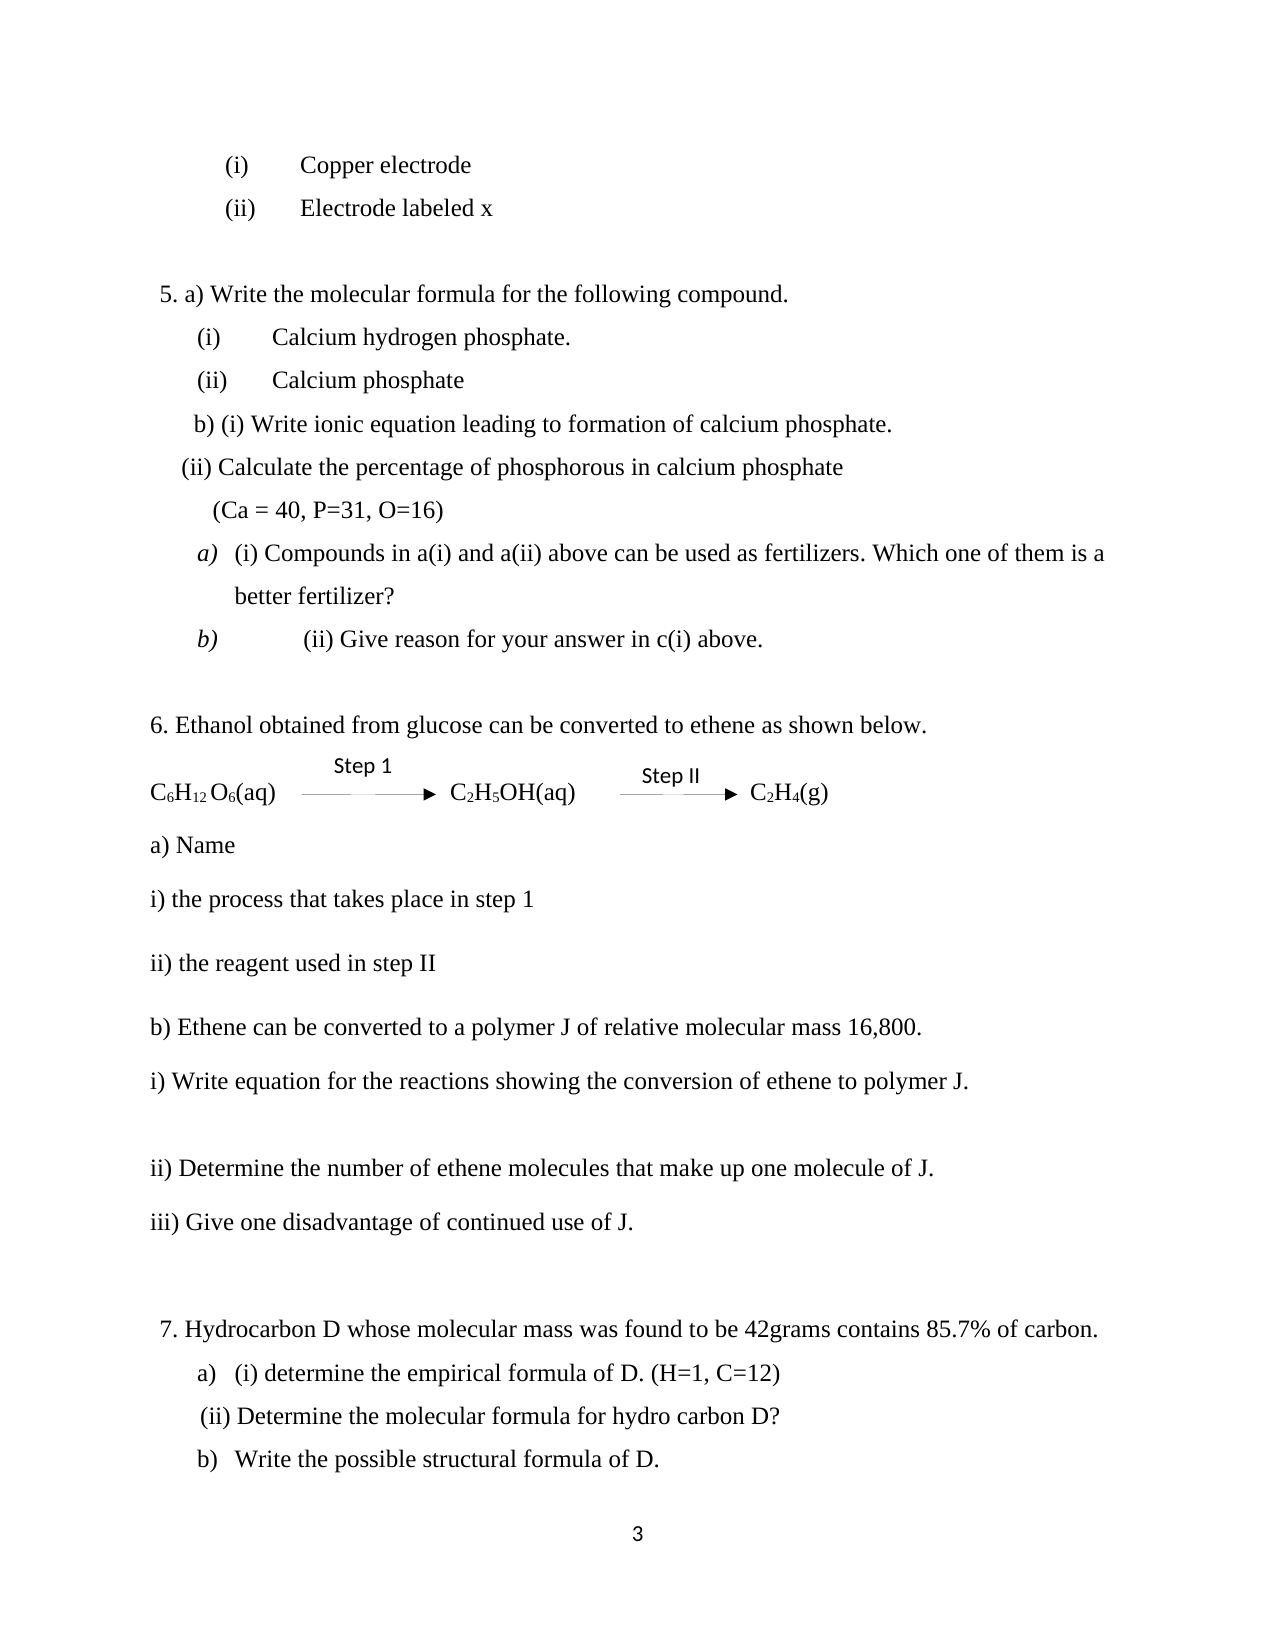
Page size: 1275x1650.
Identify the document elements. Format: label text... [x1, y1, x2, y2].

text a) Name [150, 831, 1125, 859]
list Write the possible structural formula of D. [197, 1444, 1125, 1473]
text iii) Give one disadvantage of continued use of J. [150, 1207, 1125, 1236]
text 5. a) Write the molecular formula for the following compound. [159, 279, 1125, 308]
list 6. Ethanol obtained from glucose can be converted to ethene as shown below. [150, 711, 1125, 739]
list Electrode labeled x [225, 193, 1125, 222]
text ii) Determine the number of ethene molecules that make up one molecule of J. [150, 1153, 1125, 1182]
text (Ca = 40, P=31, O=16) [150, 495, 1125, 524]
list (i) Compounds in a(i) and a(ii) above can be used as fertilizers. Which one of them is a better fertilizer? [197, 538, 1125, 610]
text i) Write equation for the reactions showing the conversion of ethene to polymer J. [150, 1066, 1125, 1128]
list (i) determine the empirical formula of D. (H=1, C=12) [197, 1358, 1125, 1386]
text ii) the reagent used in step II [150, 948, 1125, 977]
list Copper electrode [225, 150, 1125, 179]
text b) (i) Write ionic equation leading to formation of calcium phosphate. [150, 409, 1125, 437]
list Calcium phosphate [197, 366, 1125, 394]
list (ii) Give reason for your answer in c(i) above. [197, 624, 1125, 653]
text 7. Hydrocarbon D whose molecular mass was found to be 42grams contains 85.7% of carbon. [159, 1314, 1125, 1343]
text i) the process that takes place in step 1 [150, 884, 1125, 913]
list C6H12 O6(aq) C2H5OH(aq) C2H4(g) [150, 777, 1125, 805]
list Calcium hydrogen phosphate. [197, 322, 1125, 351]
text (ii) Determine the molecular formula for hydro carbon D? [150, 1401, 1125, 1429]
text b) Ethene can be converted to a polymer J of relative molecular mass 16,800. [150, 1012, 1125, 1041]
text (ii) Calculate the percentage of phosphorous in calcium phosphate [150, 452, 1125, 481]
